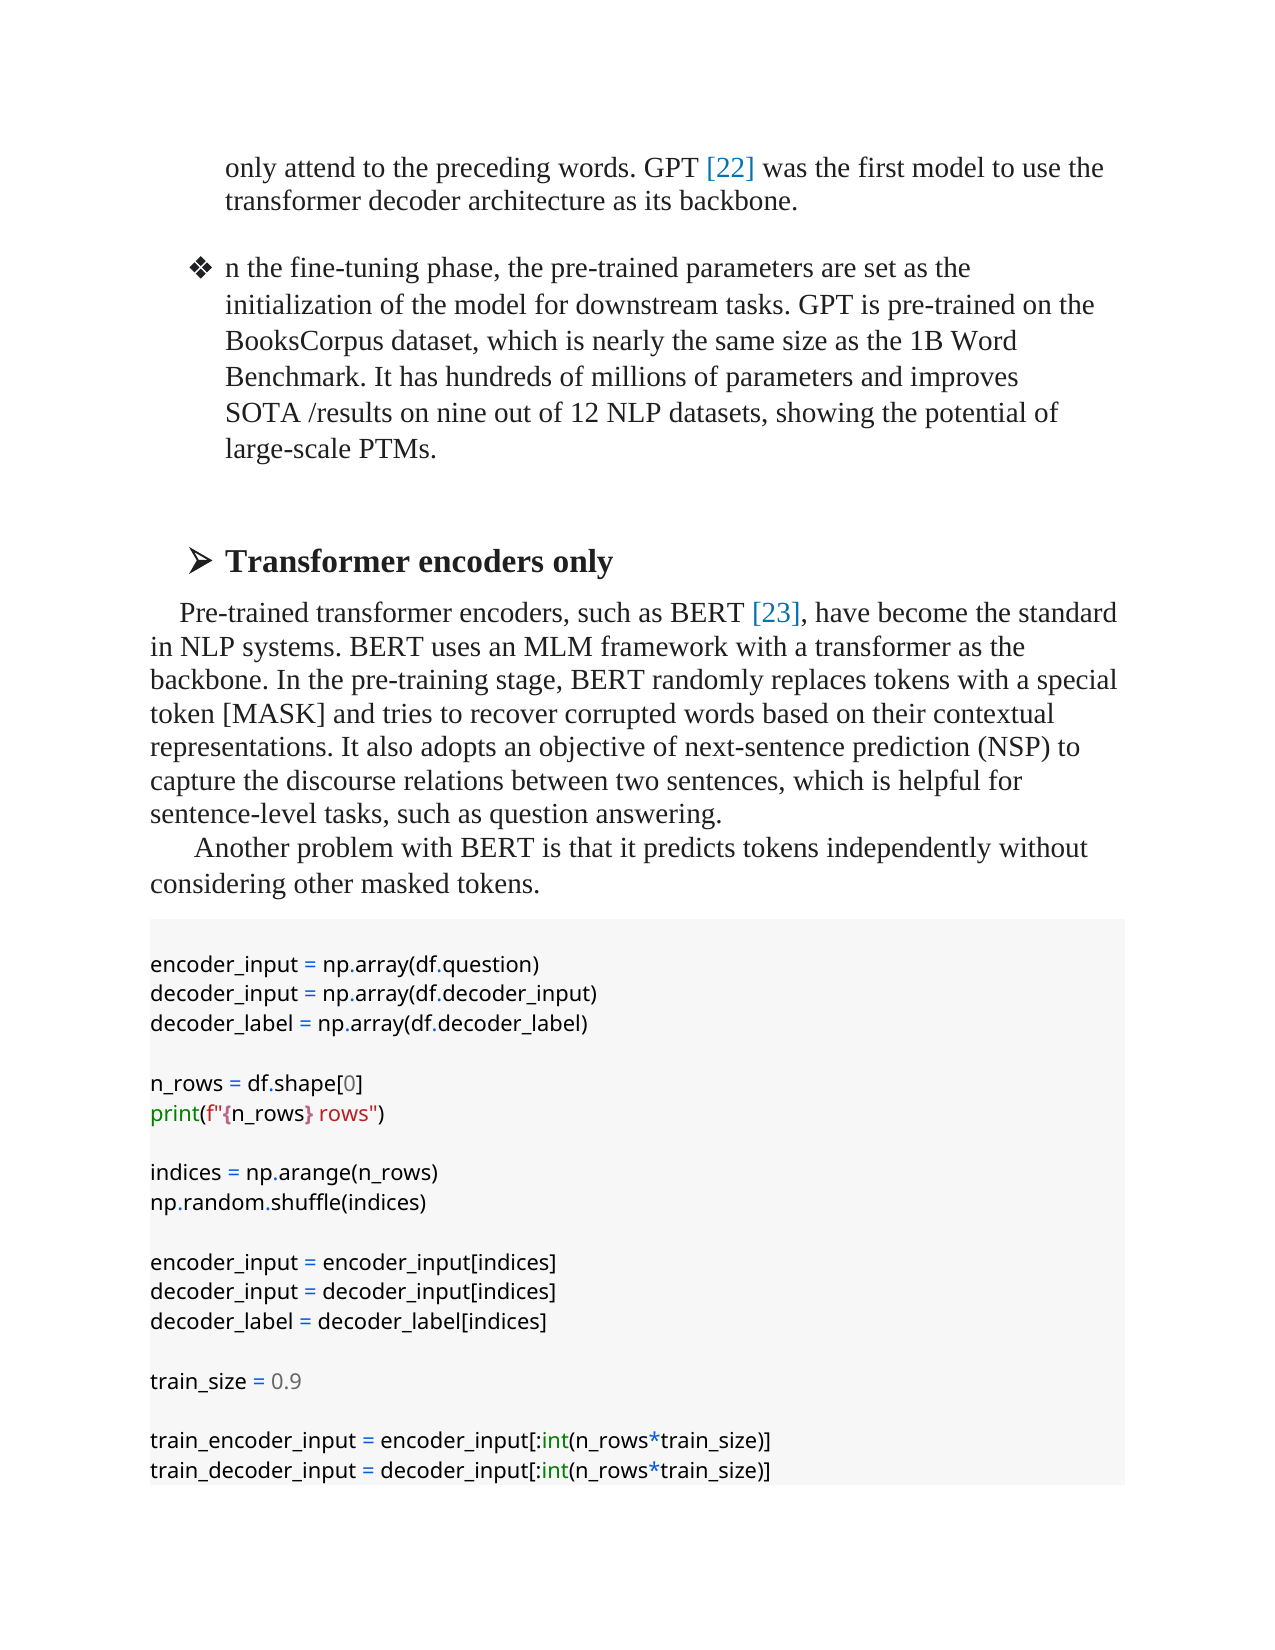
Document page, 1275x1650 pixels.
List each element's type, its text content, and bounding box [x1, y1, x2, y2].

text encoder_input = encoder_input[indices] [150, 1247, 1125, 1276]
text print(f"{n_rows} rows") [150, 1098, 1125, 1127]
text Pre-trained transformer encoders, such as BERT [23], have become the standard in NLP systems. BERT uses an MLM framework with a transformer as the backbone. In the pre-training stage, BERT randomly replaces tokens with a special token [MASK] and tries to recover corrupted words based on their contextual representations. It also adopts an objective of next-sentence prediction (NSP) to capture the discourse relations between two sentences, which is helpful for sentence-level tasks, such as question answering. [150, 595, 1125, 830]
text train_decoder_input = decoder_input[:int(n_rows*train_size)] [150, 1455, 1125, 1485]
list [187, 150, 1125, 217]
text n_rows = df.shape[0] [150, 1068, 1125, 1098]
text Another problem with BERT is that it predicts tokens independently without considering other masked tokens. [150, 830, 1125, 899]
text train_size = 0.9 [150, 1366, 1125, 1396]
text encoder_input = np.array(df.question) [150, 949, 1125, 978]
subtitle Transformer encoders only [187, 541, 1125, 579]
list n the fine-tuning phase, the pre-trained parameters are set as the initialization of the model for downstream tasks. GPT is pre-trained on the BooksCorpus dataset, which is nearly the same size as the 1B Word Benchmark. It has hundreds of millions of parameters and improves SOTA /results on nine out of 12 NLP datasets, showing the potential of large-scale PTMs. [187, 251, 1125, 465]
text decoder_input = np.array(df.decoder_input) [150, 978, 1125, 1008]
text decoder_label = np.array(df.decoder_label) [150, 1008, 1125, 1038]
text decoder_input = decoder_input[indices] [150, 1276, 1125, 1306]
text indices = np.arange(n_rows) [150, 1157, 1125, 1187]
text train_encoder_input = encoder_input[:int(n_rows*train_size)] [150, 1425, 1125, 1455]
text decoder_label = decoder_label[indices] [150, 1306, 1125, 1336]
text np.random.shuffle(indices) [150, 1187, 1125, 1217]
